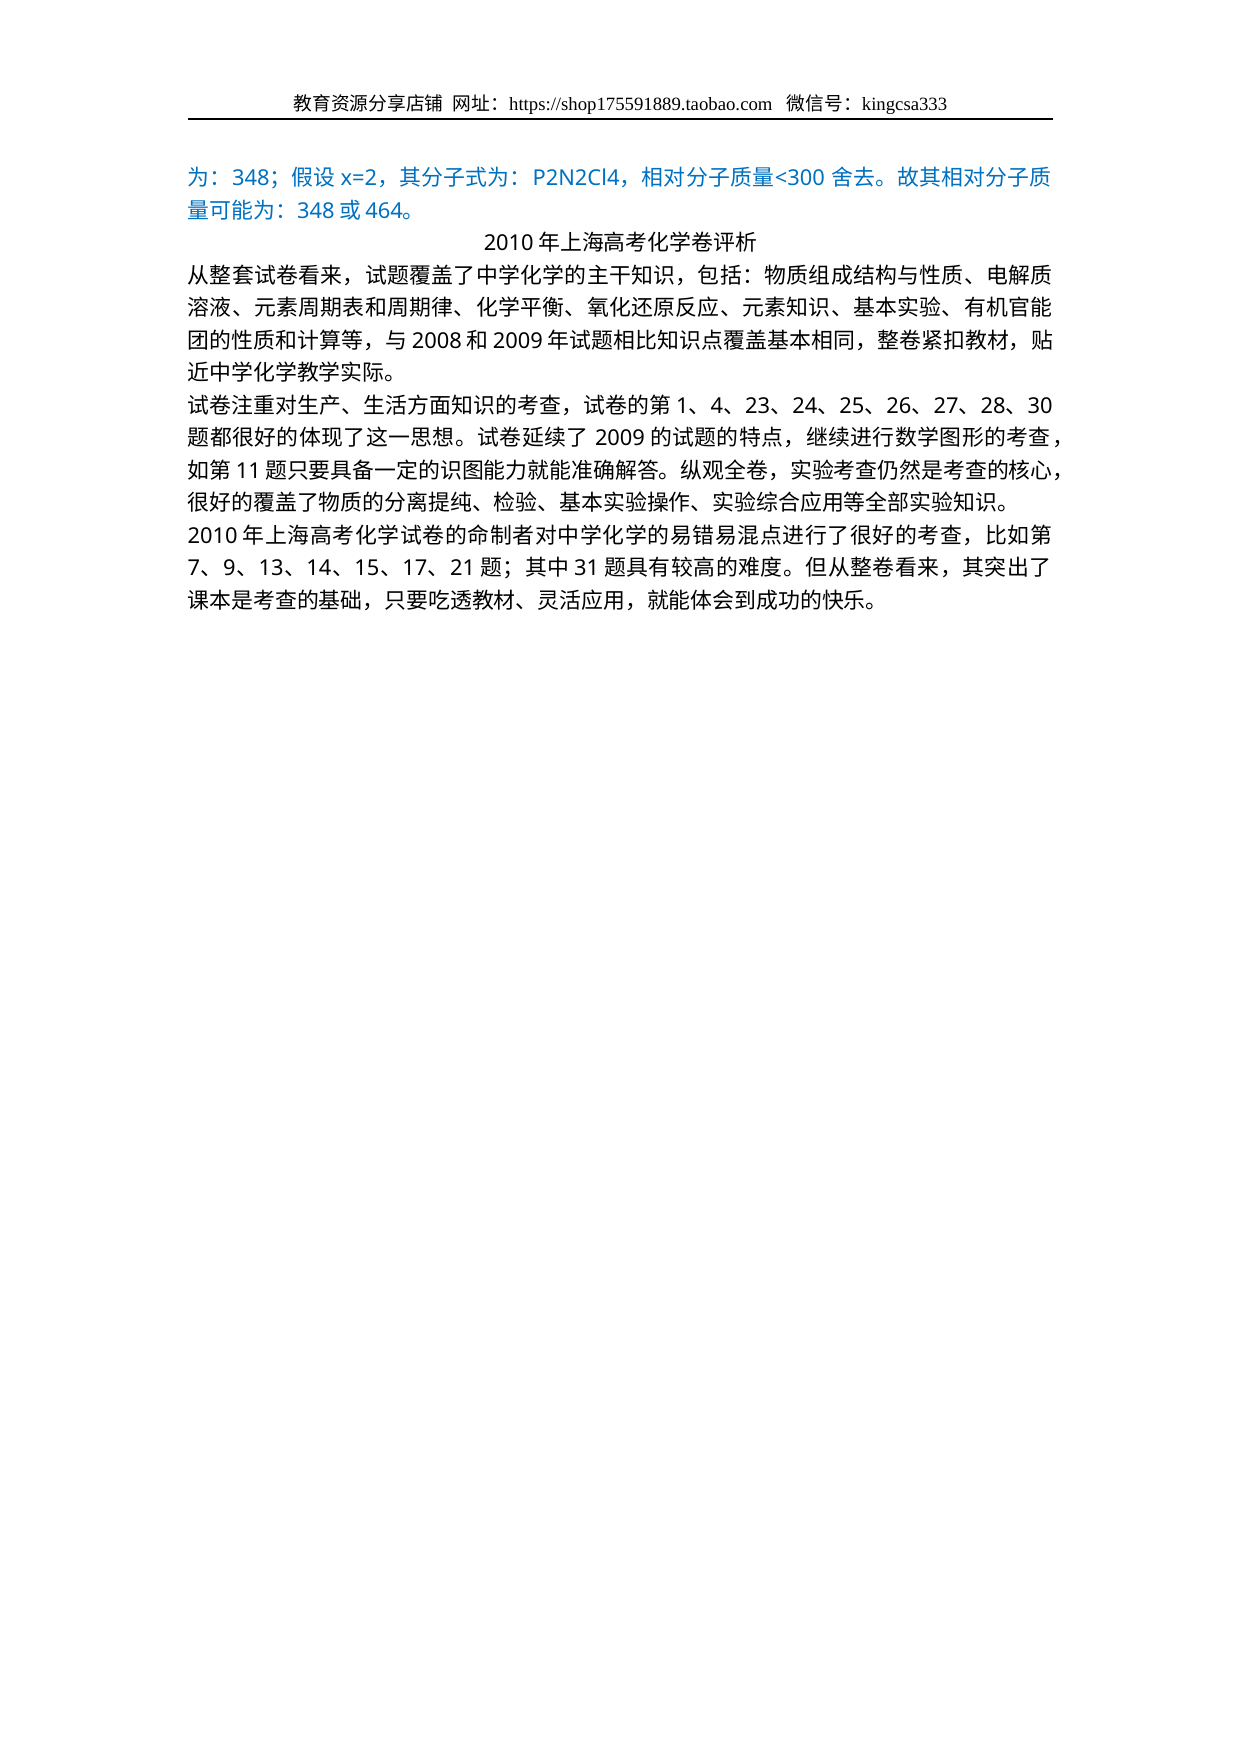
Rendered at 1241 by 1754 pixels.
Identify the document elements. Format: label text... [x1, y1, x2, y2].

text 从整套试卷看来，试题覆盖了中学化学的主干知识，包括：物质组成结构与性质、电解质溶液、元素周期表和周期律、化学平衡、氧化还原反应、元素知识、基本实验、有机官能团的性质和计算等，与2008和2009年试题相比知识点覆盖基本相同，整卷紧扣教材，贴近中学化学教学实际。 [187, 257, 1053, 387]
text 试卷注重对生产、生活方面知识的考查，试卷的第1、4、23、24、25、26、27、28、30题都很好的体现了这一思想。试卷延续了2009的试题的特点，继续进行数学图形的考查，如第11题只要具备一定的识图能力就能准确解答。纵观全卷，实验考查仍然是考查的核心，很好的覆盖了物质的分离提纯、检验、基本实验操作、实验综合应用等全部实验知识。 [187, 387, 1053, 517]
text 2010年上海高考化学卷评析 [187, 225, 1053, 257]
text 2010年上海高考化学试卷的命制者对中学化学的易错易混点进行了很好的考查，比如第7、9、13、14、15、17、21题；其中31题具有较高的难度。但从整卷看来，其突出了课本是考查的基础，只要吃透教材、灵活应用，就能体会到成功的快乐。 [187, 517, 1053, 615]
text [187, 160, 1053, 225]
